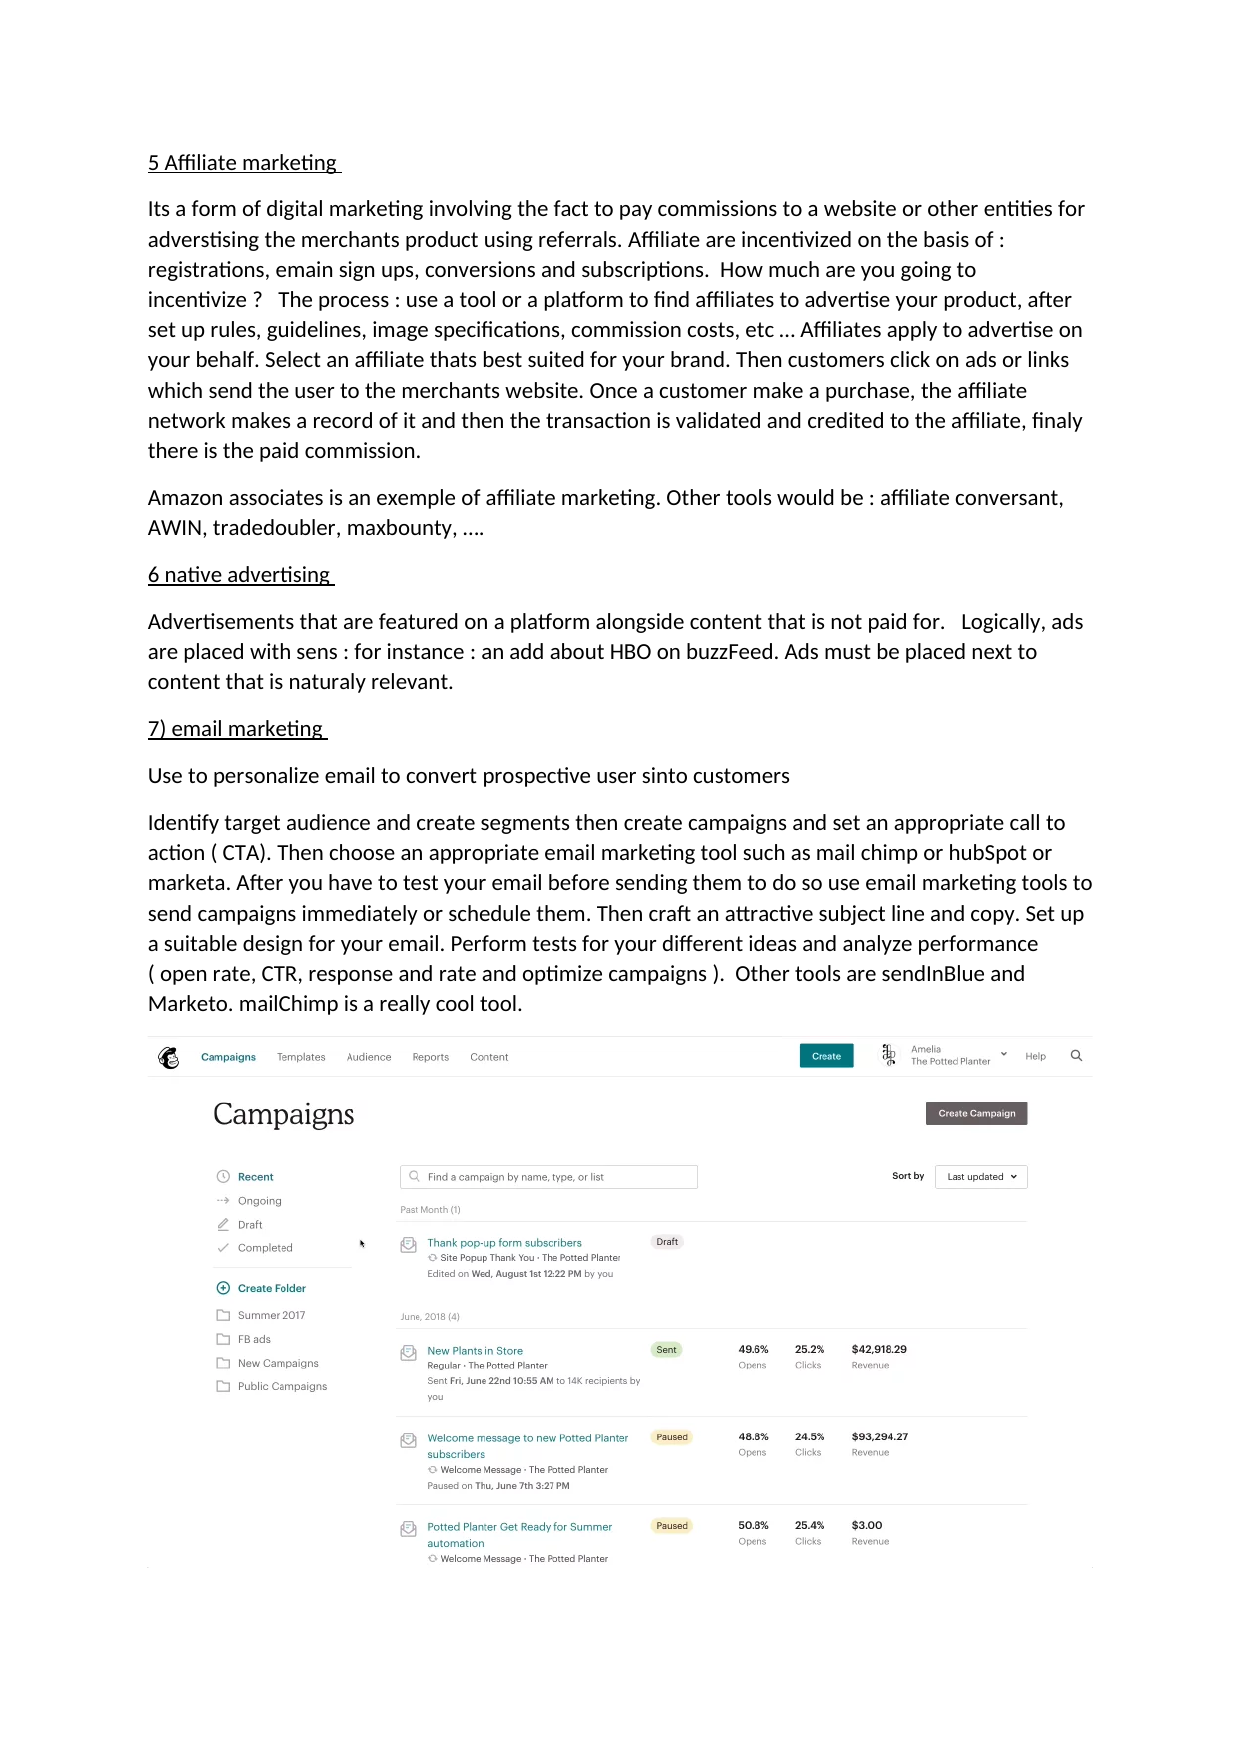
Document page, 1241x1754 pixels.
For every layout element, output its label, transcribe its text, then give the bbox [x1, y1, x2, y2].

text Its a form of digital marketing involving the fact to pay commissions to a website or other entities for adverstising the merchants product using referrals. Affiliate are incentivized on the basis of : registrations, emain sign ups, conversions and subscriptions. How much are you going to incentivize ? The process : use a tool or a platform to find affiliates to advertise your product, after set up rules, guidelines, image specifications, commission costs, etc … Affiliates apply to advertise on your behalf. Select an affiliate thats best suited for your brand. Then customers click on ads or links which send the user to the merchants website. Once a customer make a purchase, the affiliate network makes a record of it and then the transaction is validated and credited to the affiliate, finaly there is the paid commission. [148, 194, 1093, 464]
text Use to personalize email to convert prospective user sinto customers [148, 761, 1093, 789]
text Advertisements that are featured on a platform alongside content that is not paid for. Logically, ads are placed with sens : for instance : an add about HBO on buzzFeed. Ads must be placed next to content that is naturaly relevant. [148, 607, 1093, 695]
text 7) email marketing [148, 714, 1093, 742]
text 6 native advertising [148, 560, 1093, 588]
picture [147, 1036, 1093, 1568]
text 5 Affiliate marketing [148, 148, 1093, 176]
text Amazon associates is an exemple of affiliate marketing. Other tools would be : affiliate conversant, AWIN, tradedoubler, maxbounty, …. [148, 483, 1093, 541]
text Identify target audience and create segments then create campaigns and set an appropriate call to action ( CTA). Then choose an appropriate email marketing tool such as mail chimp or hubSpot or marketa. After you have to test your email before sending them to do so use email marketing tools to send campaigns immediately or schedule them. Then craft an attractive subject line and copy. Set up a suitable design for your email. Perform tests for your different ideas and analyze performance ( open rate, CTR, response and rate and optimize campaigns ). Other tools are sendInBlue and Marketo. mailChimp is a really cool tool. [148, 808, 1093, 1017]
